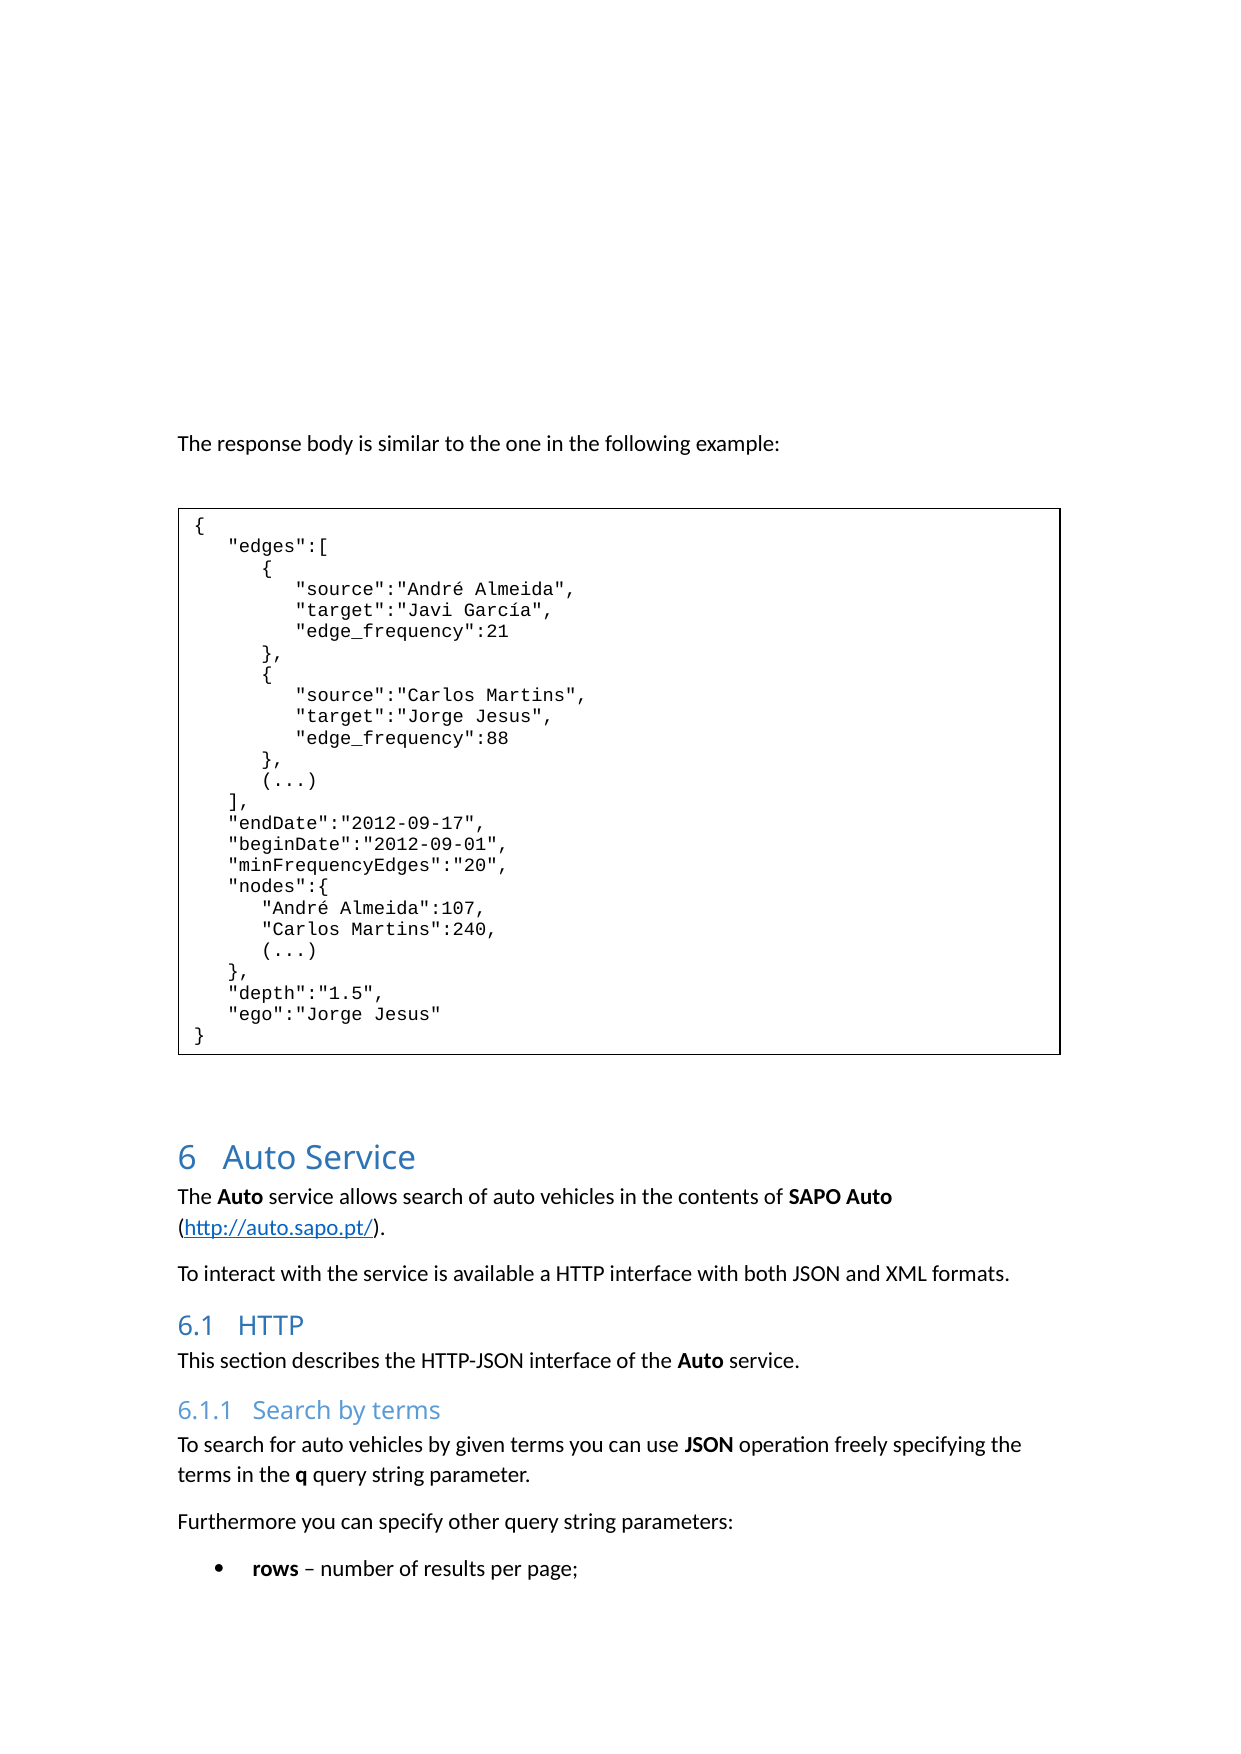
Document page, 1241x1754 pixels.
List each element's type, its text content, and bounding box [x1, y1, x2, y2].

subtitle HTTP [177, 1306, 1063, 1343]
subtitle Search by terms [177, 1393, 1063, 1427]
text The Auto service allows search of auto vehicles in the contents of SAPO Auto (http://auto.sapo.pt/). [177, 1182, 1063, 1241]
text This section describes the HTTP-JSON interface of the Auto service. [177, 1346, 1063, 1374]
text To interact with the service is available a HTTP interface with both JSON and XML formats. [177, 1259, 1063, 1287]
list rows – number of results per page; [215, 1554, 1063, 1582]
text The response body is similar to the one in the following example: [177, 429, 1063, 457]
text Furthermore you can specify other query string parameters: [177, 1507, 1063, 1535]
subtitle Auto Service [177, 1133, 1063, 1179]
text To search for auto vehicles by given terms you can use JSON operation freely specifying the terms in the q query string parameter. [177, 1430, 1063, 1488]
